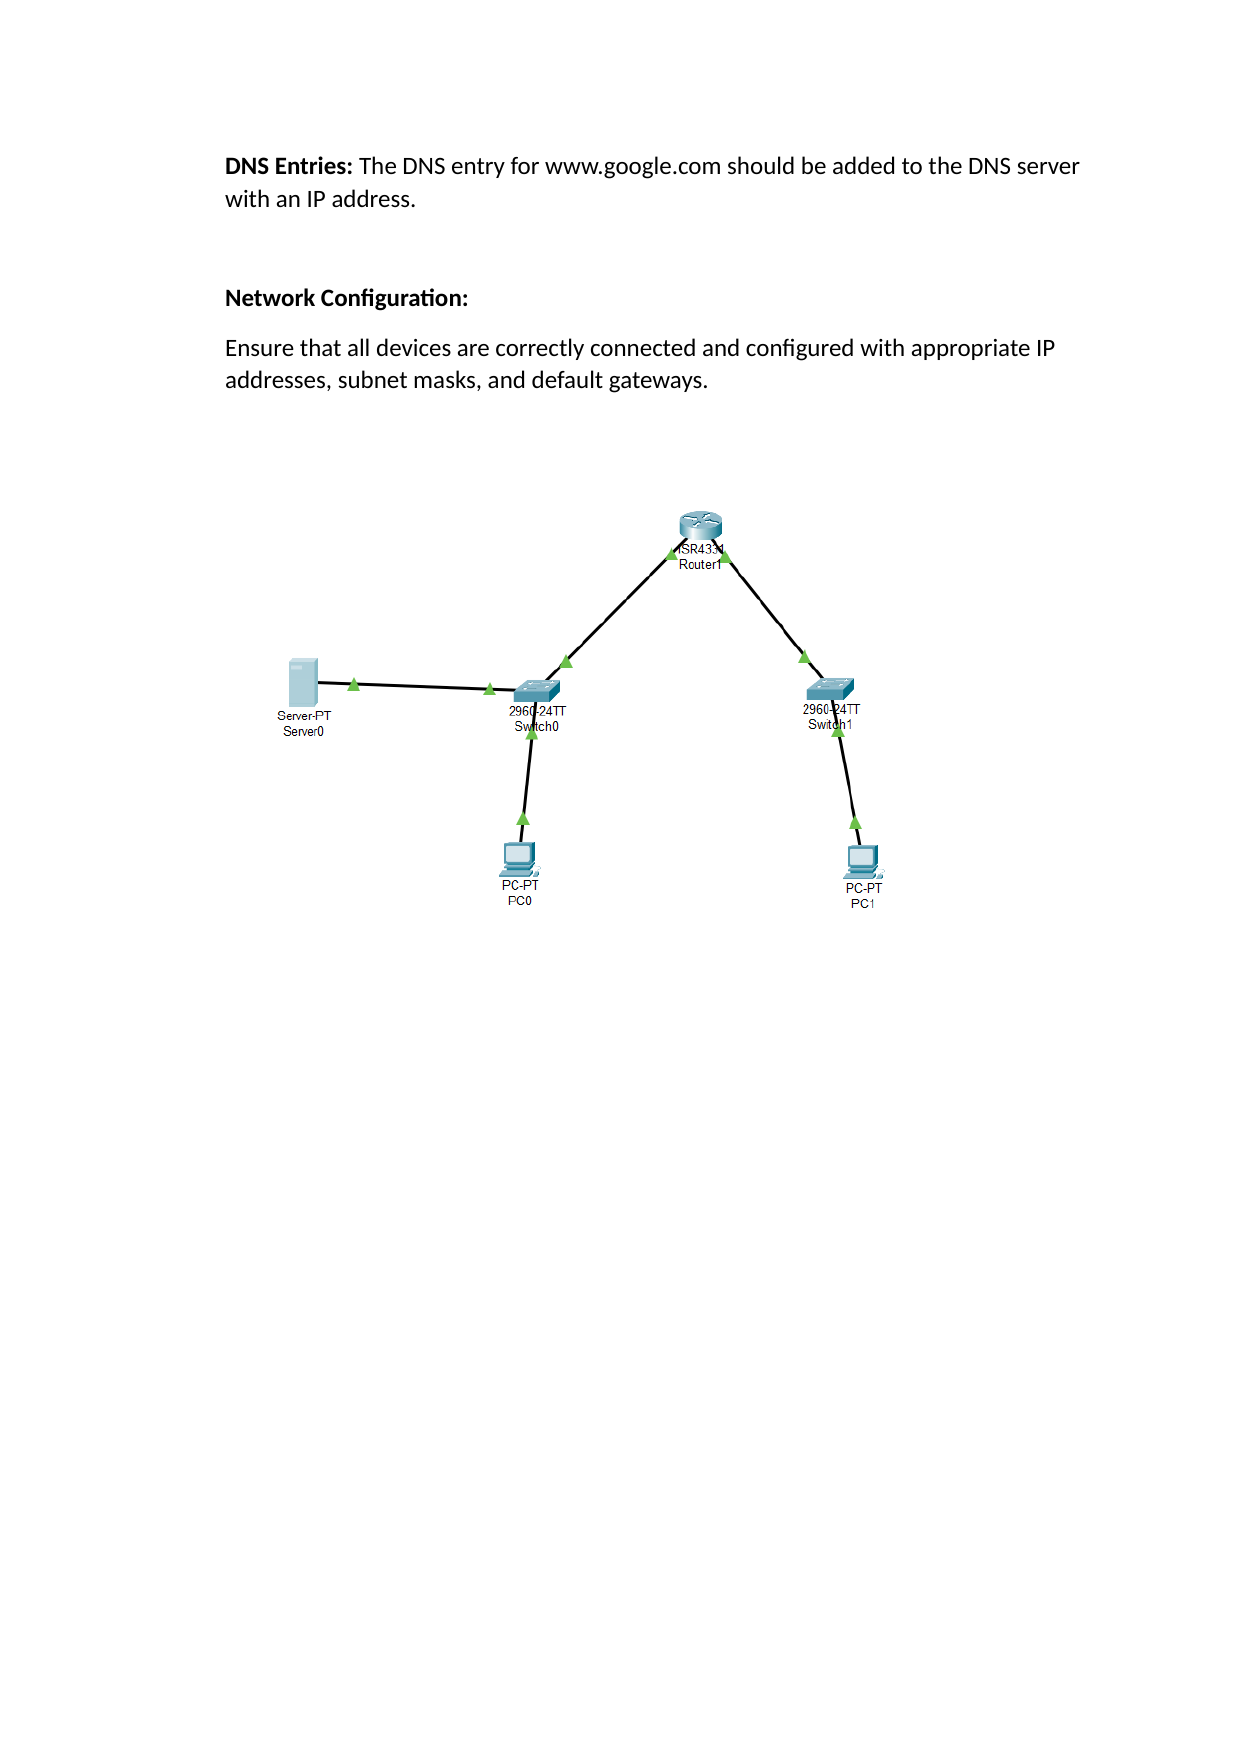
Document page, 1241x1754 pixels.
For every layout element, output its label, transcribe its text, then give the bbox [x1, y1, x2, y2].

text DNS Entries: The DNS entry for www.google.com should be added to the DNS server with an IP address. [225, 150, 1090, 213]
picture [225, 507, 984, 1064]
text Network Configuration: [225, 282, 1090, 313]
text Ensure that all devices are correctly connected and configured with appropriate IP addresses, subnet masks, and default gateways. [225, 332, 1090, 395]
